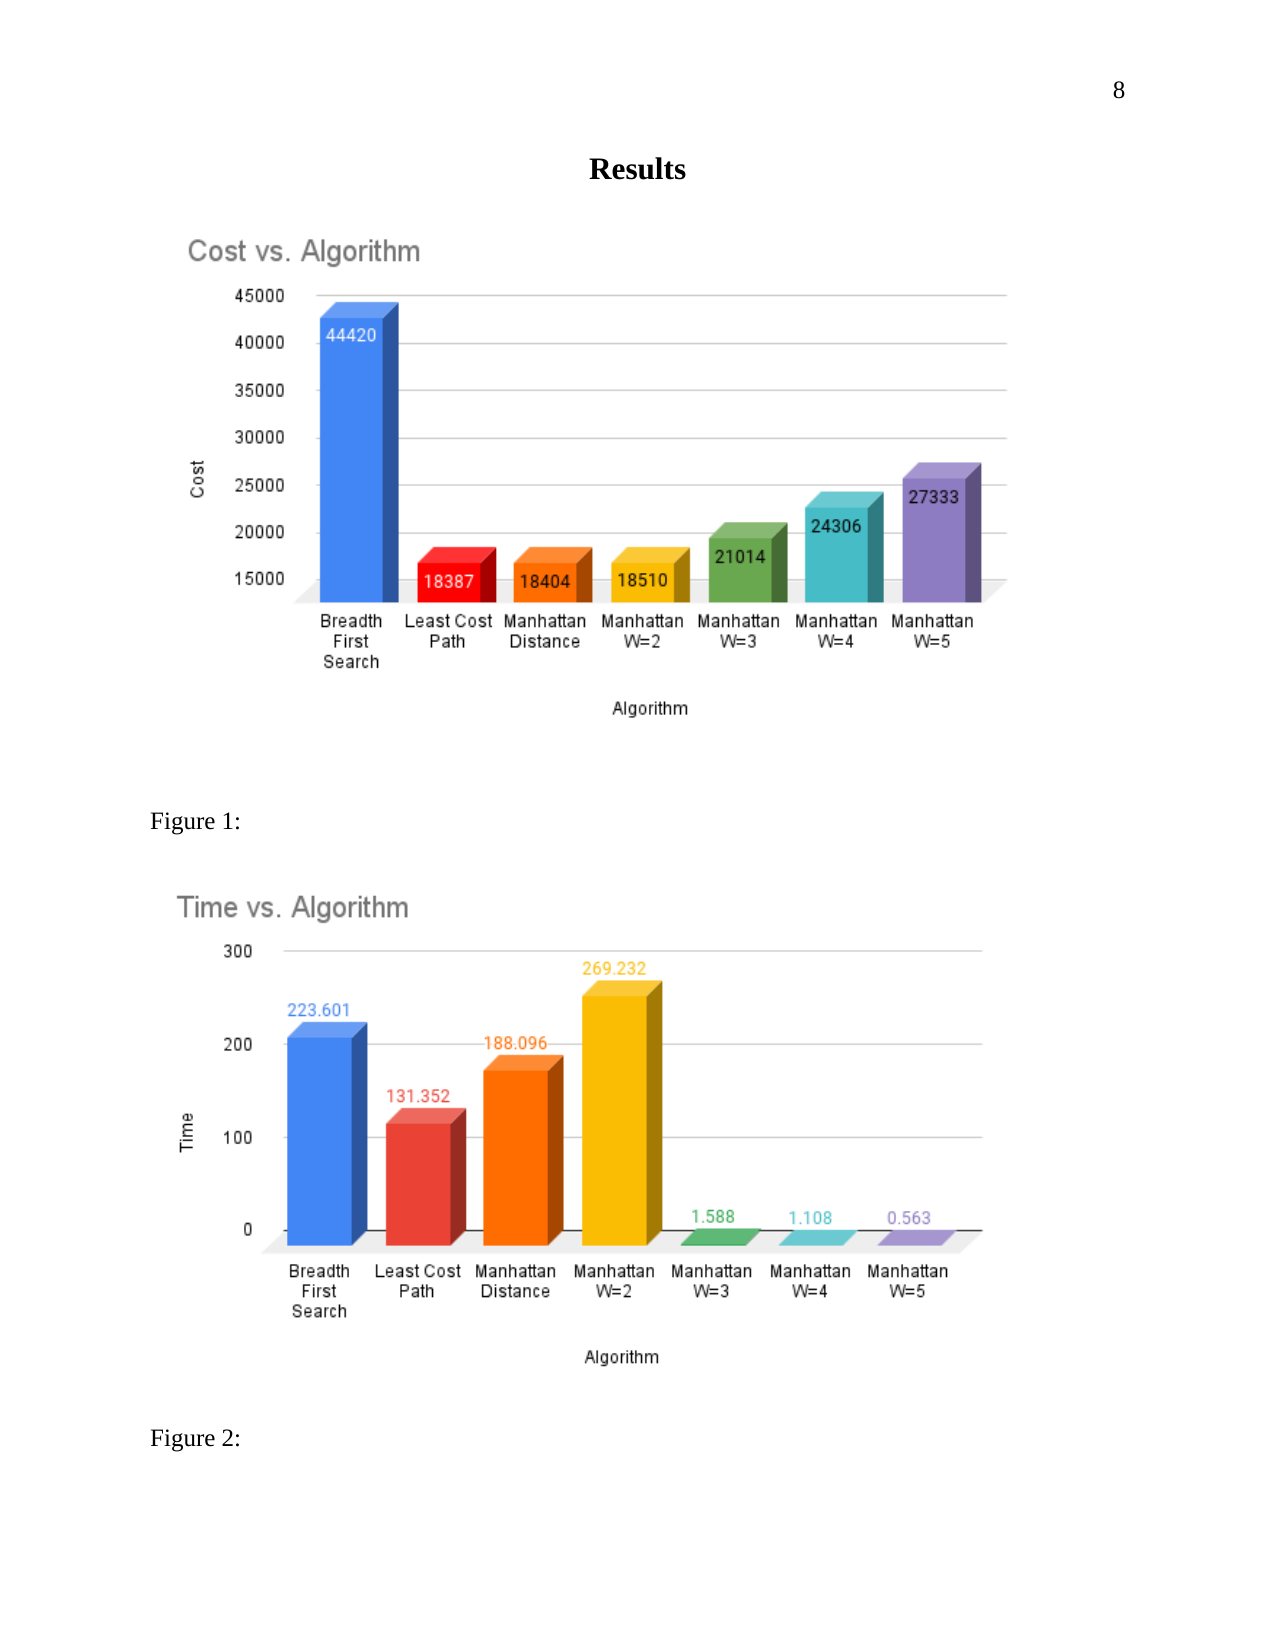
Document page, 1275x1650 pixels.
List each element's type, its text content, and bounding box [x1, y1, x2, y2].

text Figure 2: [150, 1423, 1125, 1452]
picture [150, 863, 1009, 1395]
picture [161, 206, 1034, 747]
subtitle Results [150, 150, 1125, 186]
